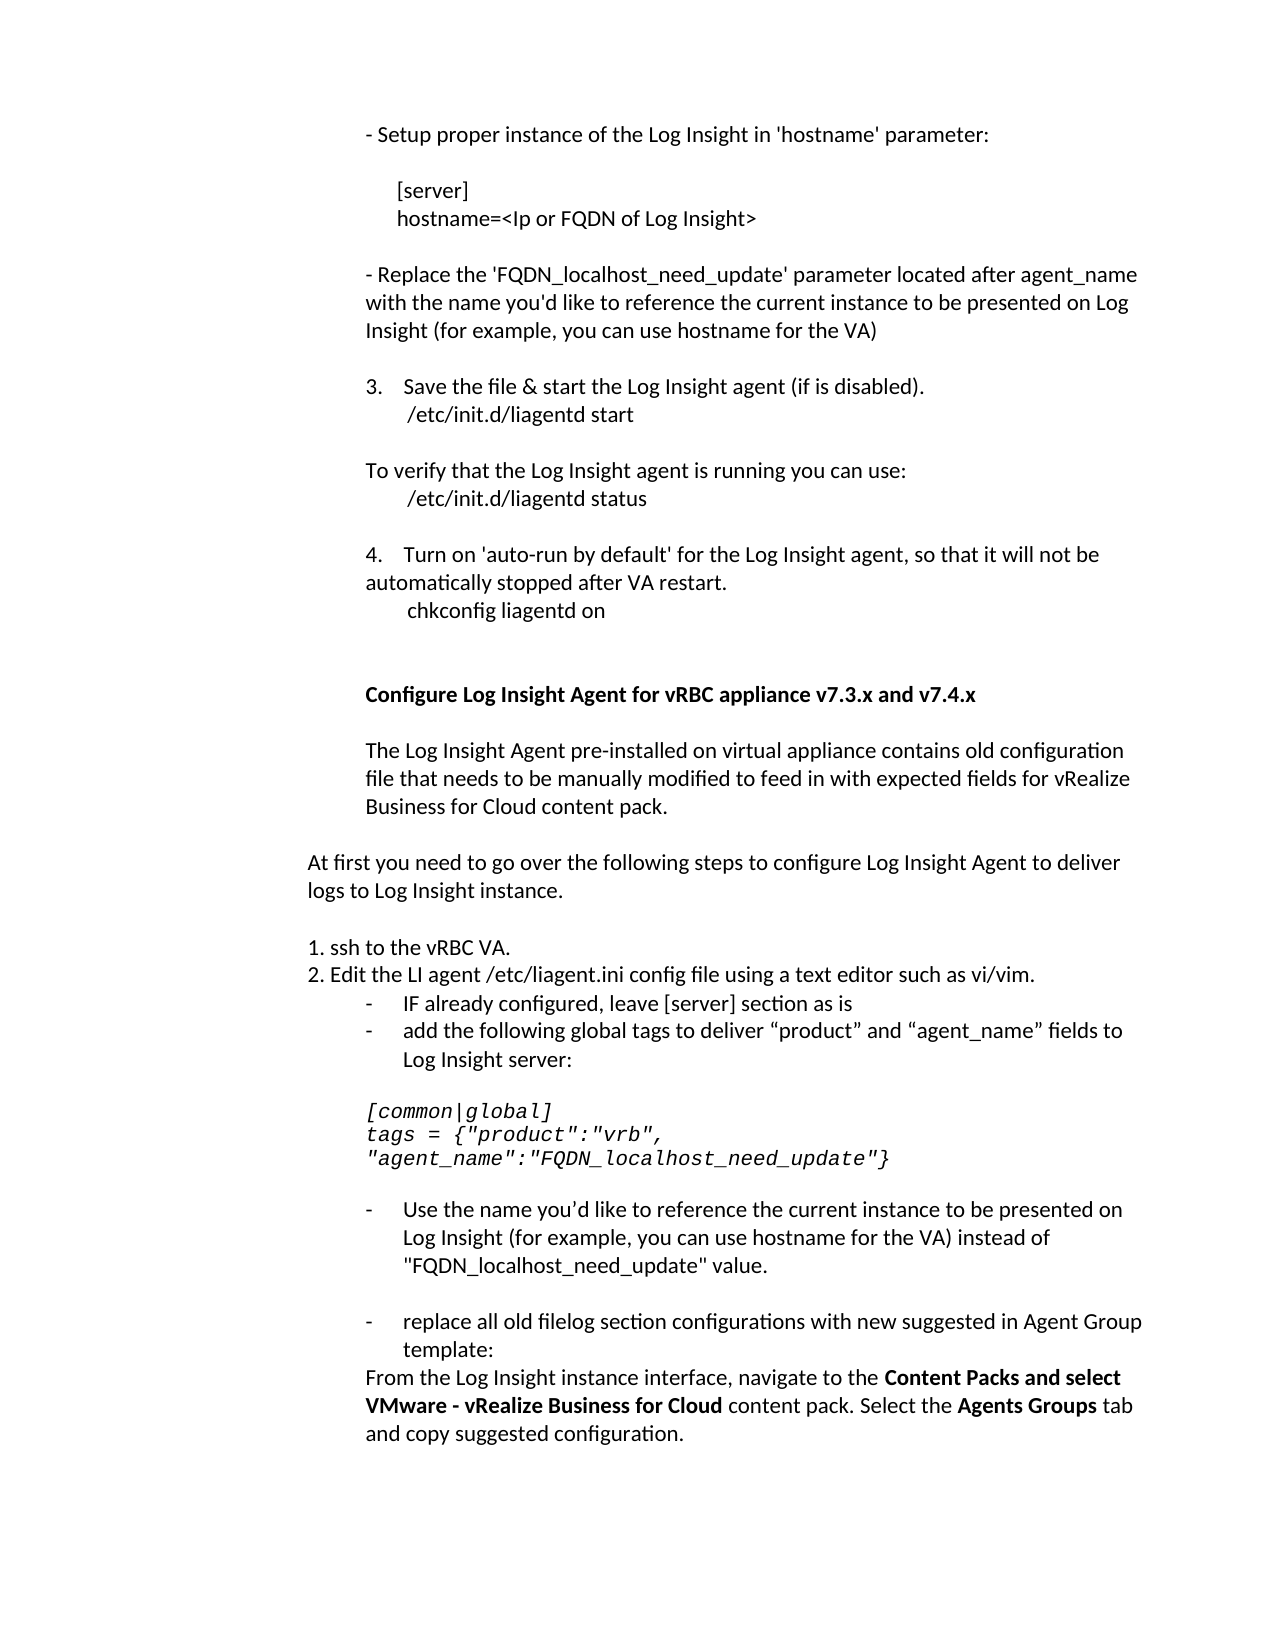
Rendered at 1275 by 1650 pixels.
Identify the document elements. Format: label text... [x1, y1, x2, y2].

list add the following global tags to deliver “product” and “agent_name” fields to Log Insight server: [365, 1017, 1155, 1073]
list The Log Insight Agent pre-installed on virtual appliance contains old configuration file that needs to be manually modified to feed in with expected fields for vRealize Business for Cloud content pack. [365, 736, 1155, 821]
text tags = {"product":"vrb", "agent_name":"FQDN_localhost_need_update"} [365, 1124, 1155, 1172]
text [common|global] [365, 1101, 1155, 1124]
text 1. ssh to the vRBC VA. 2. Edit the LI agent /etc/liagent.ini config file using a text editor such as vi/vim. [307, 904, 1155, 989]
list At first you need to go over the following steps to configure Log Insight Agent to deliver logs to Log Insight instance. [307, 848, 1155, 904]
list From the Log Insight instance interface, navigate to the Content Packs and select VMware - vRealize Business for Cloud content pack. Select the Agents Groups tab and copy suggested configuration. [365, 1363, 1155, 1447]
list Use the name you’d like to reference the current instance to be presented on Log Insight (for example, you can use hostname for the VA) instead of "FQDN_localhost_need_update" value. [365, 1195, 1155, 1307]
list IF already configured, leave [server] section as is [365, 989, 1155, 1017]
list Configure Log Insight Agent for vRBC appliance v7.3.x and v7.4.x [365, 680, 1155, 736]
list replace all old filelog section configurations with new suggested in Agent Group template: [365, 1307, 1155, 1363]
